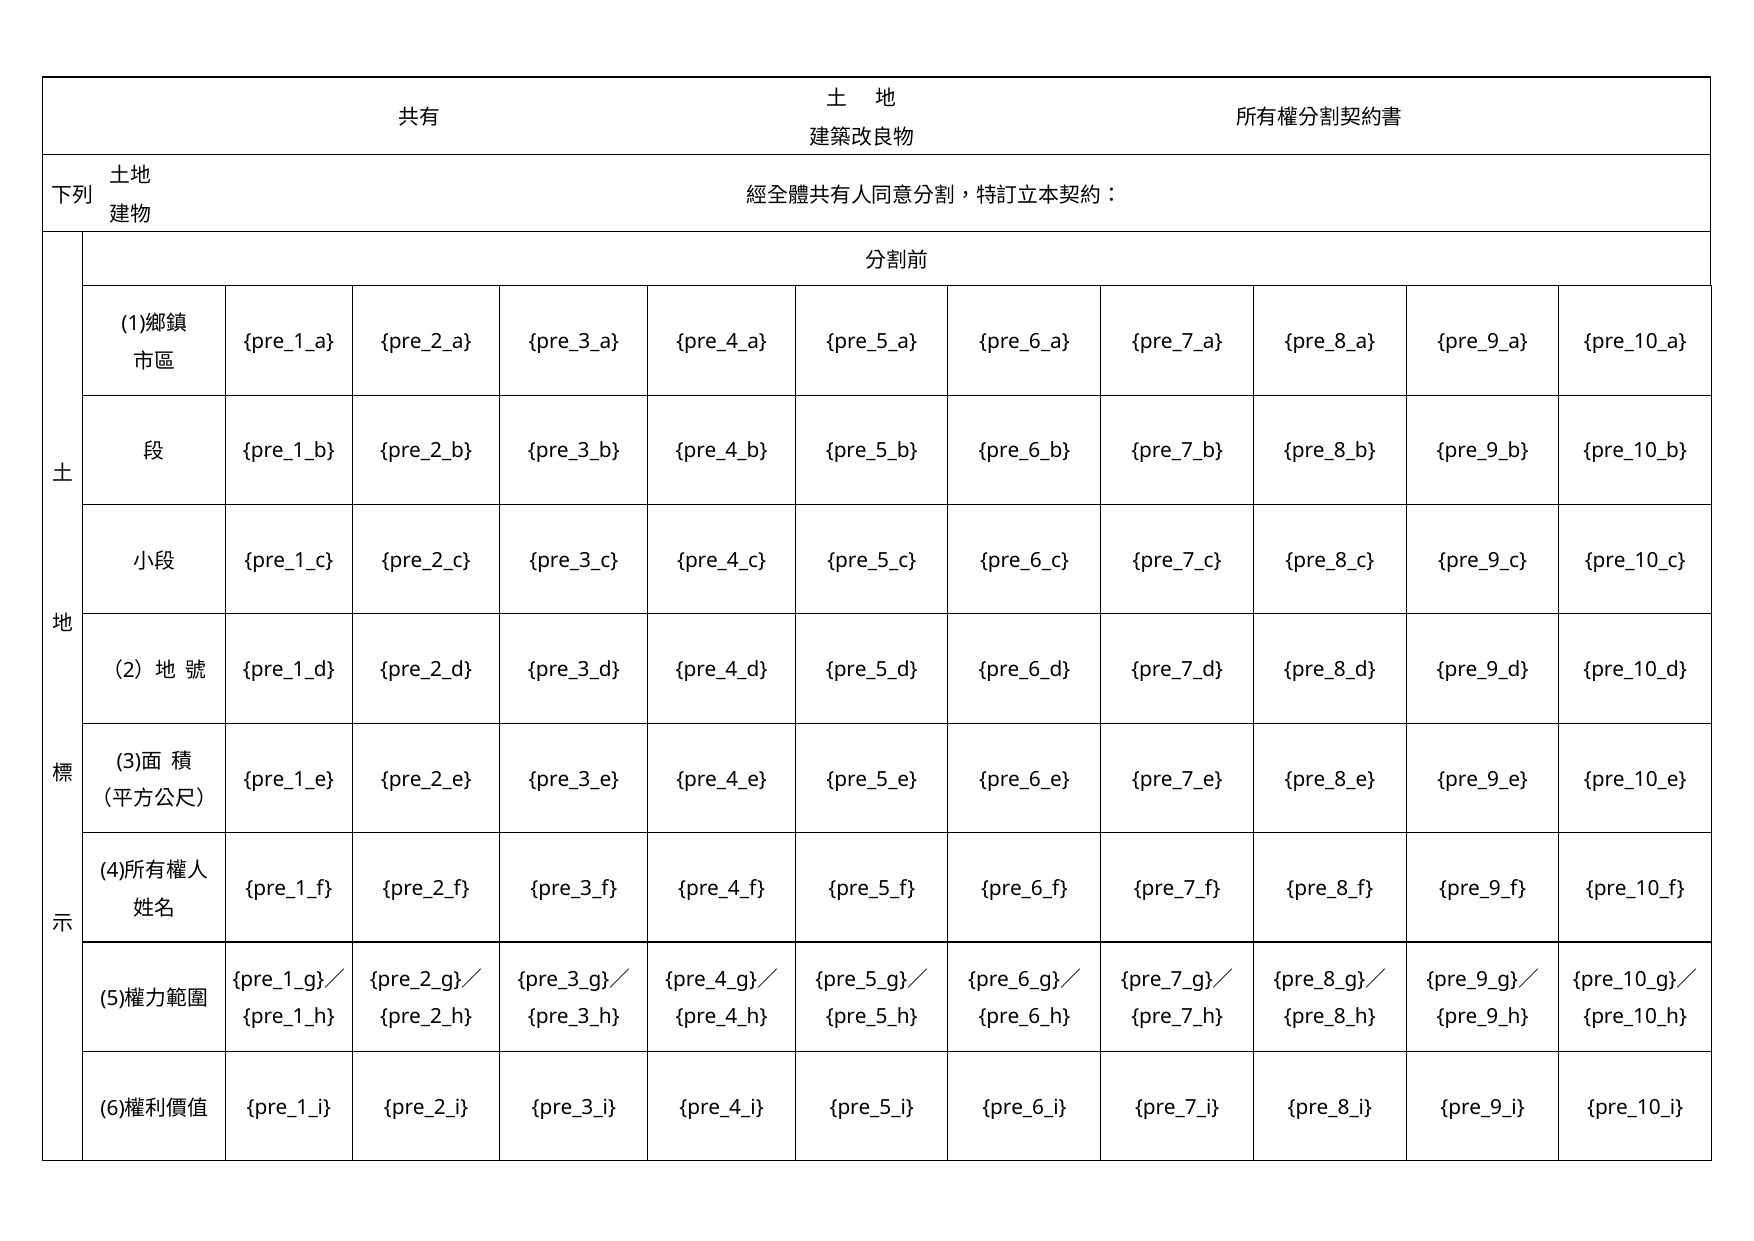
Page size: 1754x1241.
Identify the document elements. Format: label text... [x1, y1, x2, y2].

table_cell {pre_6_i} [948, 1052, 1100, 1160]
table_cell {pre_3_d} [500, 614, 647, 723]
table_cell {pre_1_d} [226, 614, 352, 723]
table_cell 經全體共有人同意分割，特訂立本契約： [158, 155, 1710, 231]
table_cell {pre_2_i} [353, 1052, 499, 1160]
table_cell {pre_6_e} [948, 724, 1100, 832]
table_cell {pre_7_f} [1101, 833, 1253, 941]
table_cell {pre_6_g}／{pre_6_h} [948, 943, 1100, 1051]
table_cell {pre_8_e} [1254, 724, 1406, 832]
table_cell {pre_4_i} [648, 1052, 795, 1160]
table_cell {pre_4_a} [648, 286, 795, 394]
table_cell {pre_4_f} [648, 833, 795, 941]
table_cell {pre_5_i} [796, 1052, 947, 1160]
table_header 所有權分割契約書 [928, 78, 1710, 154]
table_cell {pre_7_i} [1101, 1052, 1253, 1160]
table_cell {pre_9_e} [1407, 724, 1558, 832]
table_cell {pre_2_d} [353, 614, 499, 723]
table_cell （2）地 號 [83, 614, 225, 723]
table_cell {pre_9_f} [1407, 833, 1558, 941]
table_cell {pre_6_c} [948, 505, 1100, 613]
table_cell {pre_1_c} [226, 505, 352, 613]
table_cell {pre_9_d} [1407, 614, 1558, 723]
table_cell {pre_2_c} [353, 505, 499, 613]
table_cell {pre_9_g}／{pre_9_h} [1407, 943, 1558, 1051]
table_cell {pre_2_g}／{pre_2_h} [353, 943, 499, 1051]
table_cell {pre_1_b} [226, 396, 352, 504]
table_cell {pre_3_g}／{pre_3_h} [500, 943, 647, 1051]
table_cell {pre_4_d} [648, 614, 795, 723]
table_cell {pre_8_g}／{pre_8_h} [1254, 943, 1406, 1051]
table_cell {pre_6_f} [948, 833, 1100, 941]
table_cell {pre_2_f} [353, 833, 499, 941]
table_cell {pre_4_g}／{pre_4_h} [648, 943, 795, 1051]
table_cell 土 地 標 示 [43, 232, 82, 1160]
table_cell {pre_8_i} [1254, 1052, 1406, 1160]
table_cell {pre_6_a} [948, 286, 1100, 394]
table_cell (3)面 積 （平方公尺） [83, 724, 225, 832]
table_cell {pre_7_d} [1101, 614, 1253, 723]
table_cell {pre_8_b} [1254, 396, 1406, 504]
table_cell {pre_8_a} [1254, 286, 1406, 394]
table_cell {pre_8_d} [1254, 614, 1406, 723]
table_cell {pre_10_f} [1559, 833, 1711, 941]
table_header 土 地 [795, 78, 928, 115]
table_cell {pre_5_d} [796, 614, 947, 723]
table_cell {pre_5_e} [796, 724, 947, 832]
table_cell {pre_2_e} [353, 724, 499, 832]
table_cell {pre_8_f} [1254, 833, 1406, 941]
table_cell {pre_7_g}／{pre_7_h} [1101, 943, 1253, 1051]
table_cell {pre_10_e} [1559, 724, 1711, 832]
table_cell {pre_3_i} [500, 1052, 647, 1160]
table_cell {pre_9_b} [1407, 396, 1558, 504]
table_cell {pre_10_g}／{pre_10_h} [1559, 943, 1711, 1051]
table_cell {pre_2_b} [353, 396, 499, 504]
table_cell {pre_5_c} [796, 505, 947, 613]
table_cell {pre_10_a} [1559, 286, 1711, 394]
table_cell {pre_5_a} [796, 286, 947, 394]
table_cell {pre_2_a} [353, 286, 499, 394]
table_cell {pre_1_a} [226, 286, 352, 394]
table_cell {pre_8_c} [1254, 505, 1406, 613]
table_cell {pre_7_b} [1101, 396, 1253, 504]
table_cell 建物 [102, 193, 158, 231]
table_cell {pre_10_d} [1559, 614, 1711, 723]
table_cell {pre_9_i} [1407, 1052, 1558, 1160]
table_cell {pre_3_a} [500, 286, 647, 394]
table_cell 下列 [43, 155, 102, 231]
table_cell 建築改良物 [795, 115, 928, 154]
table_cell (4)所有權人 姓名 [83, 833, 225, 941]
table_cell 分割前 [83, 232, 1710, 285]
table_cell {pre_6_b} [948, 396, 1100, 504]
table_cell {pre_5_g}／{pre_5_h} [796, 943, 947, 1051]
table_cell {pre_1_g}／{pre_1_h} [226, 943, 352, 1051]
table_cell {pre_1_e} [226, 724, 352, 832]
table_cell {pre_10_c} [1559, 505, 1711, 613]
table_cell (6)權利價值 [83, 1052, 225, 1160]
table_cell (5)權力範圍 [83, 943, 225, 1051]
table_cell 土地 [102, 155, 158, 192]
table_cell {pre_7_c} [1101, 505, 1253, 613]
table_cell {pre_10_b} [1559, 396, 1711, 504]
table_cell {pre_3_b} [500, 396, 647, 504]
table_cell {pre_3_e} [500, 724, 647, 832]
table_cell {pre_9_c} [1407, 505, 1558, 613]
table_cell {pre_5_f} [796, 833, 947, 941]
table_cell {pre_6_d} [948, 614, 1100, 723]
table_cell {pre_1_i} [226, 1052, 352, 1160]
table_cell {pre_9_a} [1407, 286, 1558, 394]
table_header 共有 [43, 78, 795, 154]
table_cell 小段 [83, 505, 225, 613]
table_cell {pre_4_b} [648, 396, 795, 504]
table_cell {pre_7_e} [1101, 724, 1253, 832]
table_cell {pre_7_a} [1101, 286, 1253, 394]
table_cell {pre_5_b} [796, 396, 947, 504]
table_cell 段 [83, 396, 225, 504]
table_cell {pre_4_c} [648, 505, 795, 613]
table_cell {pre_10_i} [1559, 1052, 1711, 1160]
table_cell {pre_4_e} [648, 724, 795, 832]
table_cell (1)鄉鎮 市區 [83, 286, 225, 394]
table_cell {pre_1_f} [226, 833, 352, 941]
table_cell {pre_3_c} [500, 505, 647, 613]
table_cell {pre_3_f} [500, 833, 647, 941]
